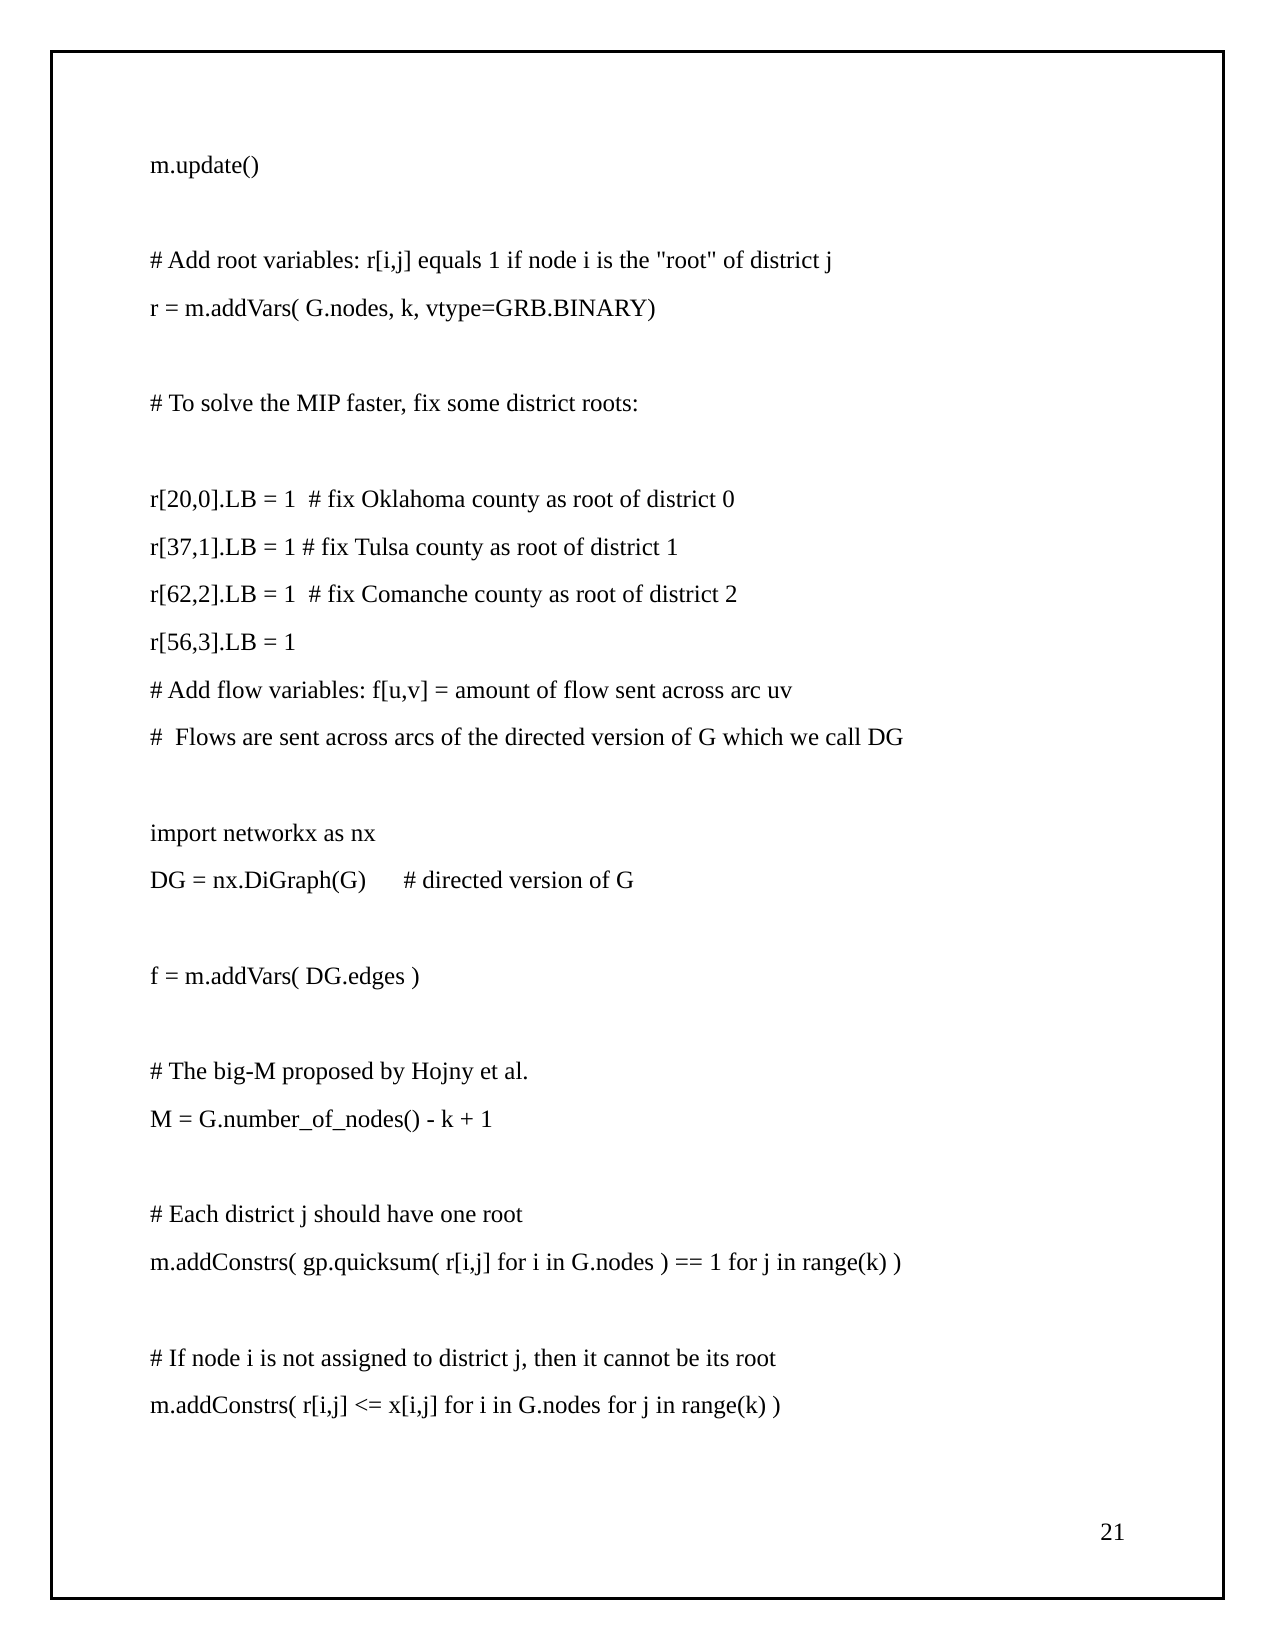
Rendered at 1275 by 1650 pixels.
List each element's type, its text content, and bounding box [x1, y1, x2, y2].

text # If node i is not assigned to district j, then it cannot be its root [150, 1343, 1125, 1371]
text # The big-M proposed by Hojny et al. [150, 1056, 1125, 1085]
text # Flows are sent across arcs of the directed version of G which we call DG [150, 722, 1125, 751]
text r[37,1].LB = 1 # fix Tulsa county as root of district 1 [150, 532, 1125, 560]
text # To solve the MIP faster, fix some district roots: [150, 388, 1125, 417]
text r = m.addVars( G.nodes, k, vtype=GRB.BINARY) [150, 293, 1125, 322]
text DG = nx.DiGraph(G) # directed version of G [150, 866, 1125, 894]
text f = m.addVars( DG.edges ) [150, 961, 1125, 990]
text r[56,3].LB = 1 [150, 627, 1125, 656]
text # Add root variables: r[i,j] equals 1 if node i is the "root" of district j [150, 245, 1125, 274]
text r[62,2].LB = 1 # fix Comanche county as root of district 2 [150, 579, 1125, 608]
text m.addConstrs( r[i,j] <= x[i,j] for i in G.nodes for j in range(k) ) [150, 1390, 1125, 1419]
text r[20,0].LB = 1 # fix Oklahoma county as root of district 0 [150, 484, 1125, 513]
text # Add flow variables: f[u,v] = amount of flow sent across arc uv [150, 675, 1125, 703]
text m.addConstrs( gp.quicksum( r[i,j] for i in G.nodes ) == 1 for j in range(k) ) [150, 1247, 1125, 1276]
text M = G.number_of_nodes() - k + 1 [150, 1104, 1125, 1133]
text m.update() [150, 150, 1125, 179]
text import networkx as nx [150, 818, 1125, 847]
text # Each district j should have one root [150, 1199, 1125, 1228]
